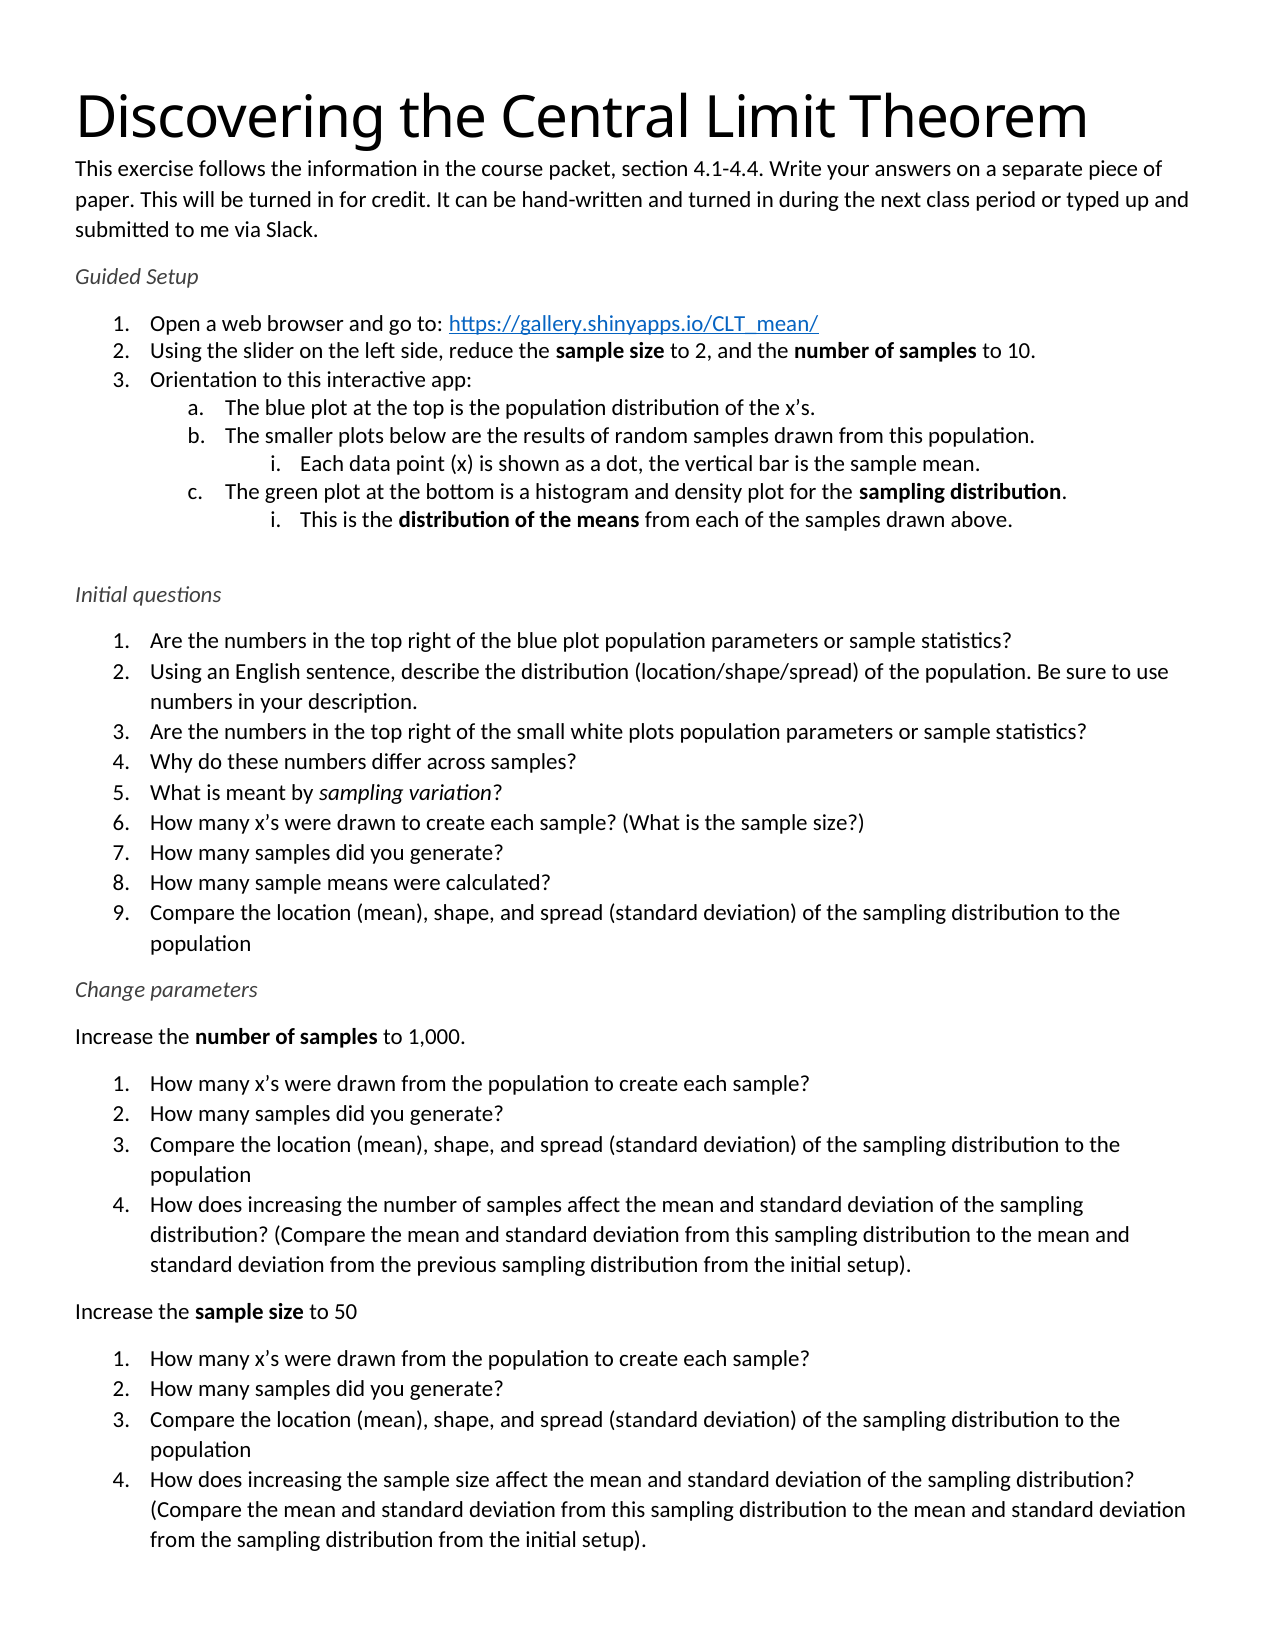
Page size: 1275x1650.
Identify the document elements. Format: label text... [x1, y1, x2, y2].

list How many x’s were drawn from the population to create each sample? [112, 1069, 1200, 1097]
list How does increasing the sample size affect the mean and standard deviation of the sampling distribution? (Compare the mean and standard deviation from this sampling distribution to the mean and standard deviation from the sampling distribution from the initial setup). [112, 1465, 1200, 1553]
list Compare the location (mean), shape, and spread (standard deviation) of the sampling distribution to the population [112, 1130, 1200, 1188]
list The blue plot at the top is the population distribution of the x’s. [187, 393, 1200, 421]
list How many samples did you generate? [112, 838, 1200, 866]
list Are the numbers in the top right of the blue plot population parameters or sample statistics? [112, 627, 1200, 654]
list Using an English sentence, describe the distribution (location/shape/spread) of the population. Be sure to use numbers in your description. [112, 657, 1200, 715]
list Using the slider on the left side, reduce the sample size to 2, and the number of samples to 10. [112, 337, 1200, 365]
list Compare the location (mean), shape, and spread (standard deviation) of the sampling distribution to the population [112, 898, 1200, 957]
list The smaller plots below are the results of random samples drawn from this population. [187, 421, 1200, 449]
list Why do these numbers differ across samples? [112, 747, 1200, 775]
list How many samples did you generate? [112, 1099, 1200, 1127]
list How many samples did you generate? [112, 1374, 1200, 1402]
text This exercise follows the information in the course packet, section 4.1-4.4. Write your answers on a separate piece of paper. This will be turned in for credit. It can be hand-written and turned in during the next class period or typed up and submitted to me via Slack. [75, 154, 1200, 243]
list Each data point (x) is shown as a dot, the vertical bar is the sample mean. [281, 449, 1200, 477]
list This is the distribution of the means from each of the samples drawn above. [281, 505, 1200, 533]
text Increase the sample size to 50 [75, 1297, 1200, 1325]
text Initial questions [75, 580, 1200, 608]
list How many sample means were calculated? [112, 868, 1200, 896]
list Open a web browser and go to: https://gallery.shinyapps.io/CLT_mean/ [112, 309, 1200, 337]
list The green plot at the bottom is a histogram and density plot for the sampling distribution. [187, 477, 1200, 505]
title Discovering the Central Limit Theorem [75, 75, 1200, 154]
list How does increasing the number of samples affect the mean and standard deviation of the sampling distribution? (Compare the mean and standard deviation from this sampling distribution to the mean and standard deviation from the previous sampling distribution from the initial setup). [112, 1190, 1200, 1278]
list How many x’s were drawn to create each sample? (What is the sample size?) [112, 808, 1200, 836]
text Increase the number of samples to 1,000. [75, 1022, 1200, 1050]
text Guided Setup [75, 262, 1200, 290]
list How many x’s were drawn from the population to create each sample? [112, 1344, 1200, 1372]
list What is meant by sampling variation? [112, 778, 1200, 806]
list Compare the location (mean), shape, and spread (standard deviation) of the sampling distribution to the population [112, 1405, 1200, 1463]
list Are the numbers in the top right of the small white plots population parameters or sample statistics? [112, 717, 1200, 745]
list Orientation to this interactive app: [112, 365, 1200, 393]
text Change parameters [75, 976, 1200, 1003]
